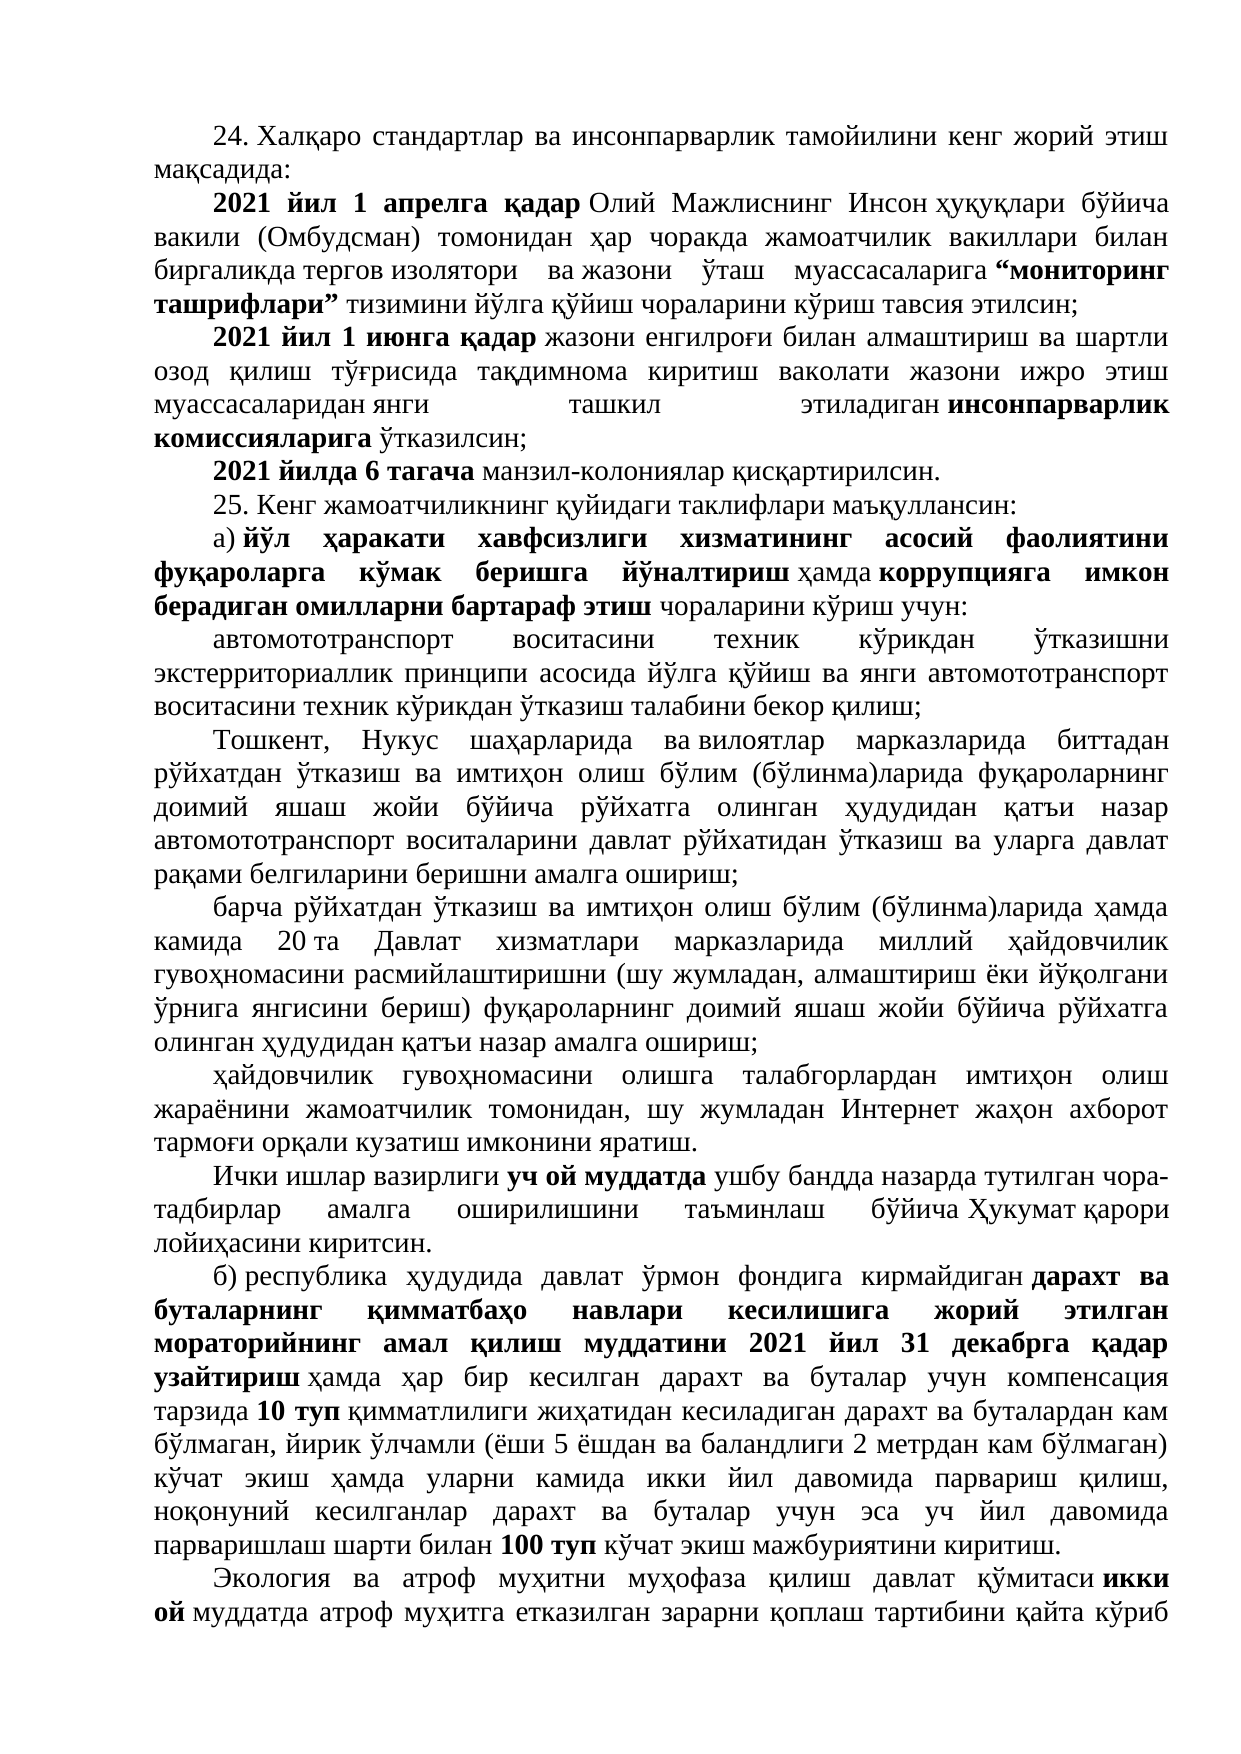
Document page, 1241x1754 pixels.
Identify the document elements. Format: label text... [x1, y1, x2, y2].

text 25. Кенг жамоатчиликнинг қуйидаги таклифлари маъқуллансин: [153, 487, 1169, 521]
text 24. Халқаро стандартлар ва инсонпарварлик тамойилини кенг жорий этиш мақсадида: [153, 118, 1169, 185]
text Тошкент, Нукус шаҳарларида ва вилоятлар марказларида биттадан рўйхатдан ўтказиш ва имтиҳон олиш бўлим (бўлинма)ларида фуқароларнинг доимий яшаш жойи бўйича рўйхатга олинган ҳудудидан қатъи назар автомототранспорт воситаларини давлат рўйхатидан ўтказиш ва уларга давлат рақами белгиларини беришни амалга ошириш; [153, 722, 1169, 889]
text а) йўл ҳаракати хавфсизлиги хизматининг асосий фаолиятини фуқароларга кўмак беришга йўналтириш ҳамда коррупцияга имкон берадиган омилларни бартараф этиш чораларини кўриш учун: [153, 521, 1169, 621]
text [153, 1560, 1169, 1627]
text 2021 йил 1 июнга қадар жазони енгилроғи билан алмаштириш ва шартли озод қилиш тўғрисида тақдимнома киритиш ваколати жазони ижро этиш муассасаларидан янги ташкил этиладиган инсонпарварлик комиссияларига ўтказилсин; [153, 319, 1169, 453]
text ҳайдовчилик гувоҳномасини олишга талабгорлардан имтиҳон олиш жараёнини жамоатчилик томонидан, шу жумладан Интернет жаҳон ахборот тармоғи орқали кузатиш имконини яратиш. [153, 1057, 1169, 1158]
text Ички ишлар вазирлиги уч ой муддатда ушбу бандда назарда тутилган чора-тадбирлар амалга оширилишини таъминлаш бўйича Ҳукумат қарори лойиҳасини киритсин. [153, 1158, 1169, 1258]
text 2021 йилда 6 тагача манзил-колониялар қисқартирилсин. [153, 453, 1169, 487]
text барча рўйхатдан ўтказиш ва имтиҳон олиш бўлим (бўлинма)ларида ҳамда камида 20 та Давлат хизматлари марказларида миллий ҳайдовчилик гувоҳномасини расмийлаштиришни (шу жумладан, алмаштириш ёки йўқолгани ўрнига янгисини бериш) фуқароларнинг доимий яшаш жойи бўйича рўйхатга олинган ҳудудидан қатъи назар амалга ошириш; [153, 889, 1169, 1057]
text автомототранспорт воситасини техник кўрикдан ўтказишни экстерриториаллик принципи асосида йўлга қўйиш ва янги автомототранспорт воситасини техник кўрикдан ўтказиш талабини бекор қилиш; [153, 621, 1169, 722]
text б) республика ҳудудида давлат ўрмон фондига кирмайдиган дарахт ва буталарнинг қимматбаҳо навлари кесилишига жорий этилган мораторийнинг амал қилиш муддатини 2021 йил 31 декабрга қадар узайтириш ҳамда ҳар бир кесилган дарахт ва буталар учун компенсация тарзида 10 туп қимматлилиги жиҳатидан кесиладиган дарахт ва буталардан кам бўлмаган, йирик ўлчамли (ёши 5 ёшдан ва баландлиги 2 метрдан кам бўлмаган) кўчат экиш ҳамда уларни камида икки йил давомида парвариш қилиш, ноқонуний кесилганлар дарахт ва буталар учун эса уч йил давомида парваришлаш шарти билан 100 туп кўчат экиш мажбуриятини киритиш. [153, 1258, 1169, 1560]
text 2021 йил 1 апрелга қадар Олий Мажлиснинг Инсон ҳуқуқлари бўйича вакили (Омбудсман) томонидан ҳар чоракда жамоатчилик вакиллари билан биргаликда тергов изолятори ва жазони ўташ муассасаларига “мониторинг ташрифлари” тизимини йўлга қўйиш чораларини кўриш тавсия этилсин; [153, 185, 1169, 319]
